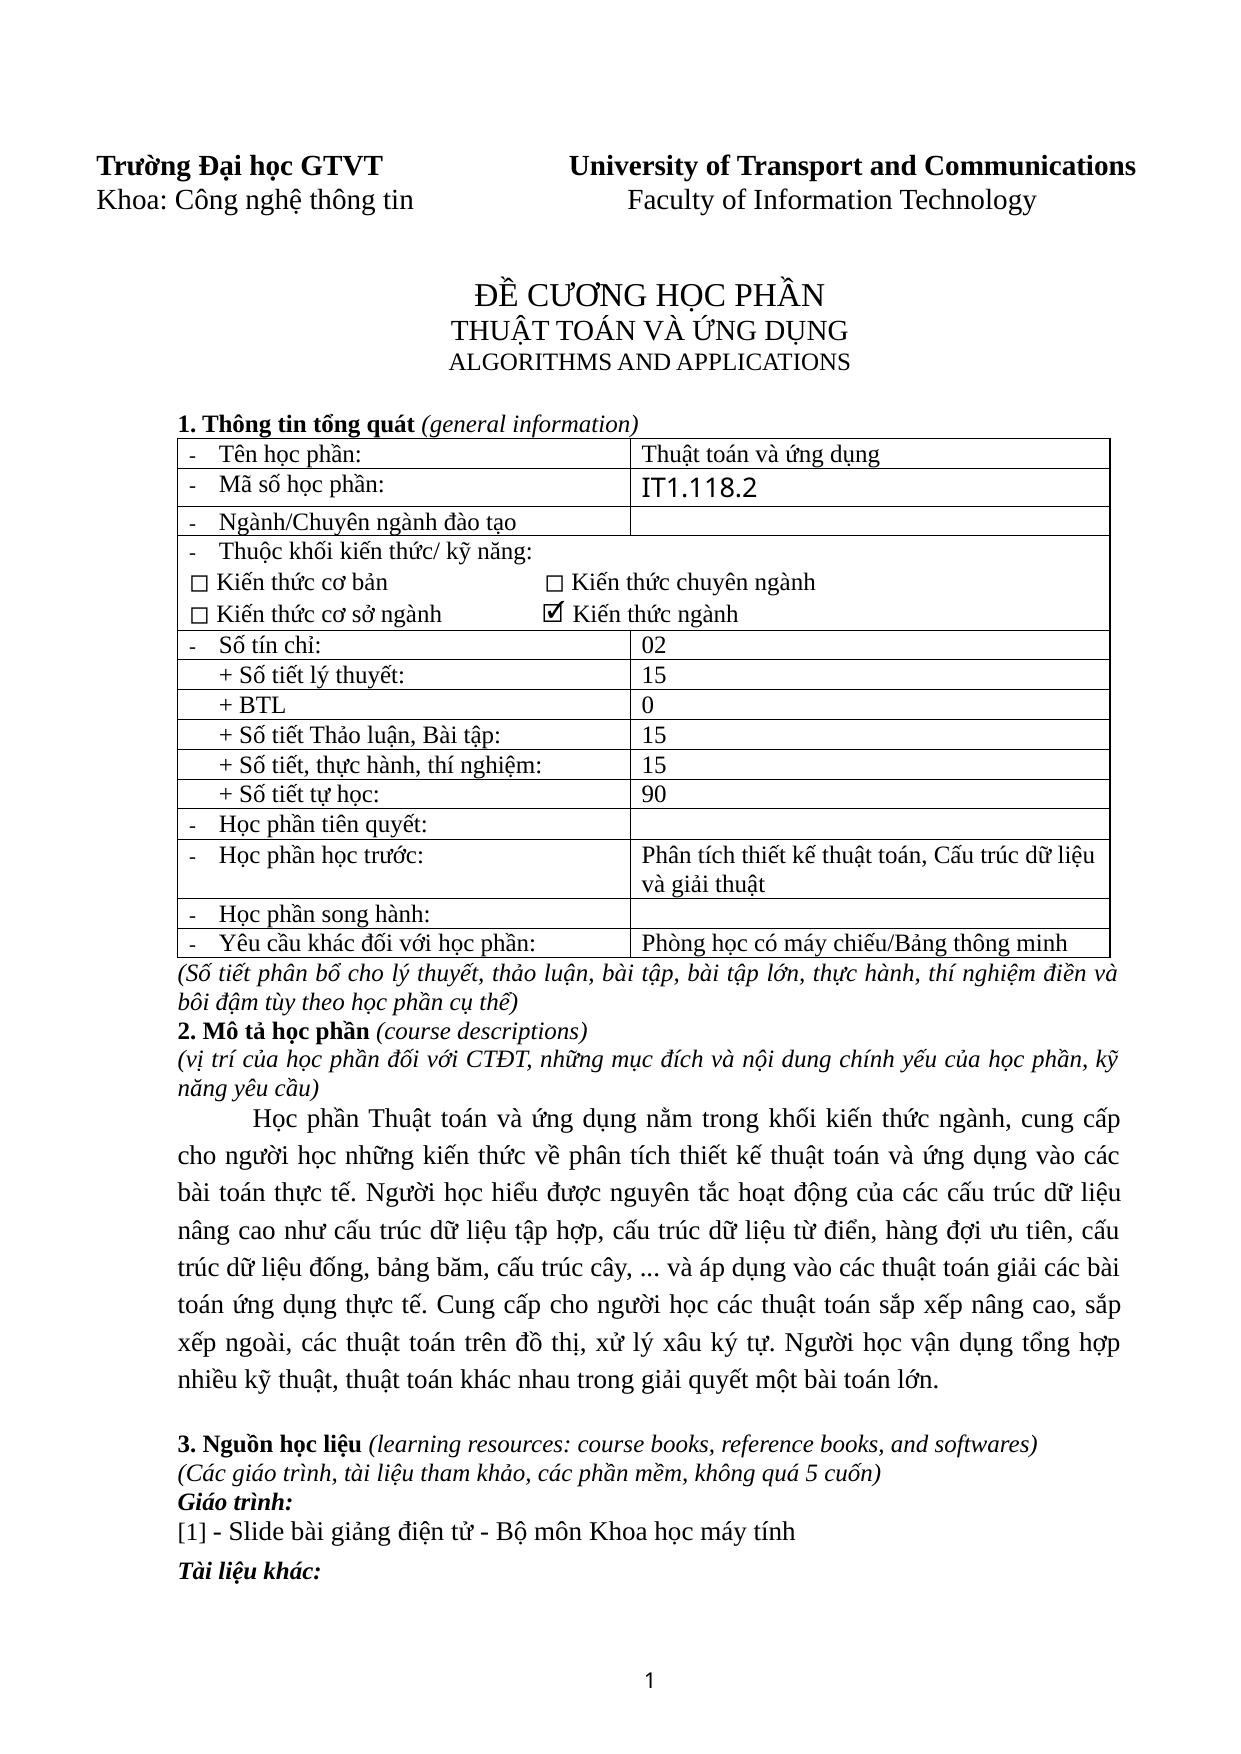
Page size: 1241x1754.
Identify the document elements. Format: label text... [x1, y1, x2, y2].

table_header Trường Đại học GTVT Khoa: Công nghệ thông tin [85, 148, 557, 215]
table_cell Phòng học có máy chiếu/Bảng thông minh [631, 929, 1109, 957]
text Tài liệu khác: [177, 1556, 1122, 1584]
table_cell IT1.118.2 [631, 469, 1109, 506]
text (vị trí của học phần đối với CTĐT, những mục đích và nội dung chính yếu của học phần, kỹ năng yêu cầu) [177, 1044, 1122, 1102]
text 1. Thông tin tổng quát (general information) [177, 409, 1122, 438]
table_cell Học phần học trước: [178, 840, 630, 898]
table_header Tên học phần: [178, 439, 630, 468]
table_cell Học phần song hành: [178, 899, 630, 927]
table_cell + Số tiết tự học: [178, 780, 630, 808]
text THUẬT TOÁN VÀ ỨNG DỤNG [177, 313, 1122, 347]
table_cell Phân tích thiết kế thuật toán, Cấu trúc dữ liệu và giải thuật [631, 840, 1109, 898]
table_cell Ngành/Chuyên ngành đào tạo [178, 507, 630, 535]
table_header University of Transport and Communications Faculty of Information Technology [558, 148, 1207, 215]
table_cell Yêu cầu khác đối với học phần: [178, 929, 630, 957]
table_cell 15 [631, 660, 1109, 689]
text ĐỀ CƯƠNG HỌC PHẦN [177, 275, 1122, 313]
table_cell + BTL [178, 690, 630, 719]
table_cell [631, 899, 1109, 927]
text [1] - Slide bài giảng điện tử - Bộ môn Khoa học máy tính [177, 1515, 1122, 1546]
table_cell + Số tiết Thảo luận, Bài tập: [178, 720, 630, 749]
table_cell [631, 809, 1109, 839]
text Giáo trình: [177, 1487, 1122, 1515]
table_cell Thuộc khối kiến thức/ kỹ năng: ◻ Kiến thức cơ bản ◻ Kiến thức chuyên ngành ◻ Kiến thức cơ sở ngành 🗹 Kiến thức ngành [178, 536, 1109, 629]
text 2. Mô tả học phần (course descriptions) [177, 1016, 1122, 1044]
table_header Thuật toán và ứng dụng [631, 439, 1109, 468]
text Học phần Thuật toán và ứng dụng nằm trong khối kiến thức ngành, cung cấp cho người học những kiến thức về phân tích thiết kế thuật toán và ứng dụng vào các bài toán thực tế. Người học hiểu được nguyên tắc hoạt động của các cấu trúc dữ liệu nâng cao như cấu trúc dữ liệu tập hợp, cấu trúc dữ liệu từ điển, hàng đợi ưu tiên, cấu trúc dữ liệu đống, bảng băm, cấu trúc cây, ... và áp dụng vào các thuật toán giải các bài toán ứng dụng thực tế. Cung cấp cho người học các thuật toán sắp xếp nâng cao, sắp xếp ngoài, các thuật toán trên đồ thị, xử lý xâu ký tự. Người học vận dụng tổng hợp nhiều kỹ thuật, thuật toán khác nhau trong giải quyết một bài toán lớn. [177, 1102, 1122, 1394]
table_cell Số tín chỉ: [178, 631, 630, 659]
text (Số tiết phân bổ cho lý thuyết, thảo luận, bài tập, bài tập lớn, thực hành, thí nghiệm điền và bôi đậm tùy theo học phần cụ thể) [177, 958, 1122, 1016]
text 3. Nguồn học liệu (learning resources: course books, reference books, and softwares) [177, 1429, 1122, 1458]
table_cell + Số tiết, thực hành, thí nghiệm: [178, 750, 630, 778]
text ALGORITHMS AND APPLICATIONS [177, 347, 1122, 376]
table_cell 15 [631, 750, 1109, 778]
text (Các giáo trình, tài liệu tham khảo, các phần mềm, không quá 5 cuốn) [177, 1458, 1122, 1487]
table_cell + Số tiết lý thuyết: [178, 660, 630, 689]
table_cell 90 [631, 780, 1109, 808]
table_cell 0 [631, 690, 1109, 719]
table_cell [631, 507, 1109, 535]
table_cell Mã số học phần: [178, 469, 630, 506]
table_cell 15 [631, 720, 1109, 749]
table_cell 02 [631, 631, 1109, 659]
table_cell Học phần tiên quyết: [178, 809, 630, 839]
